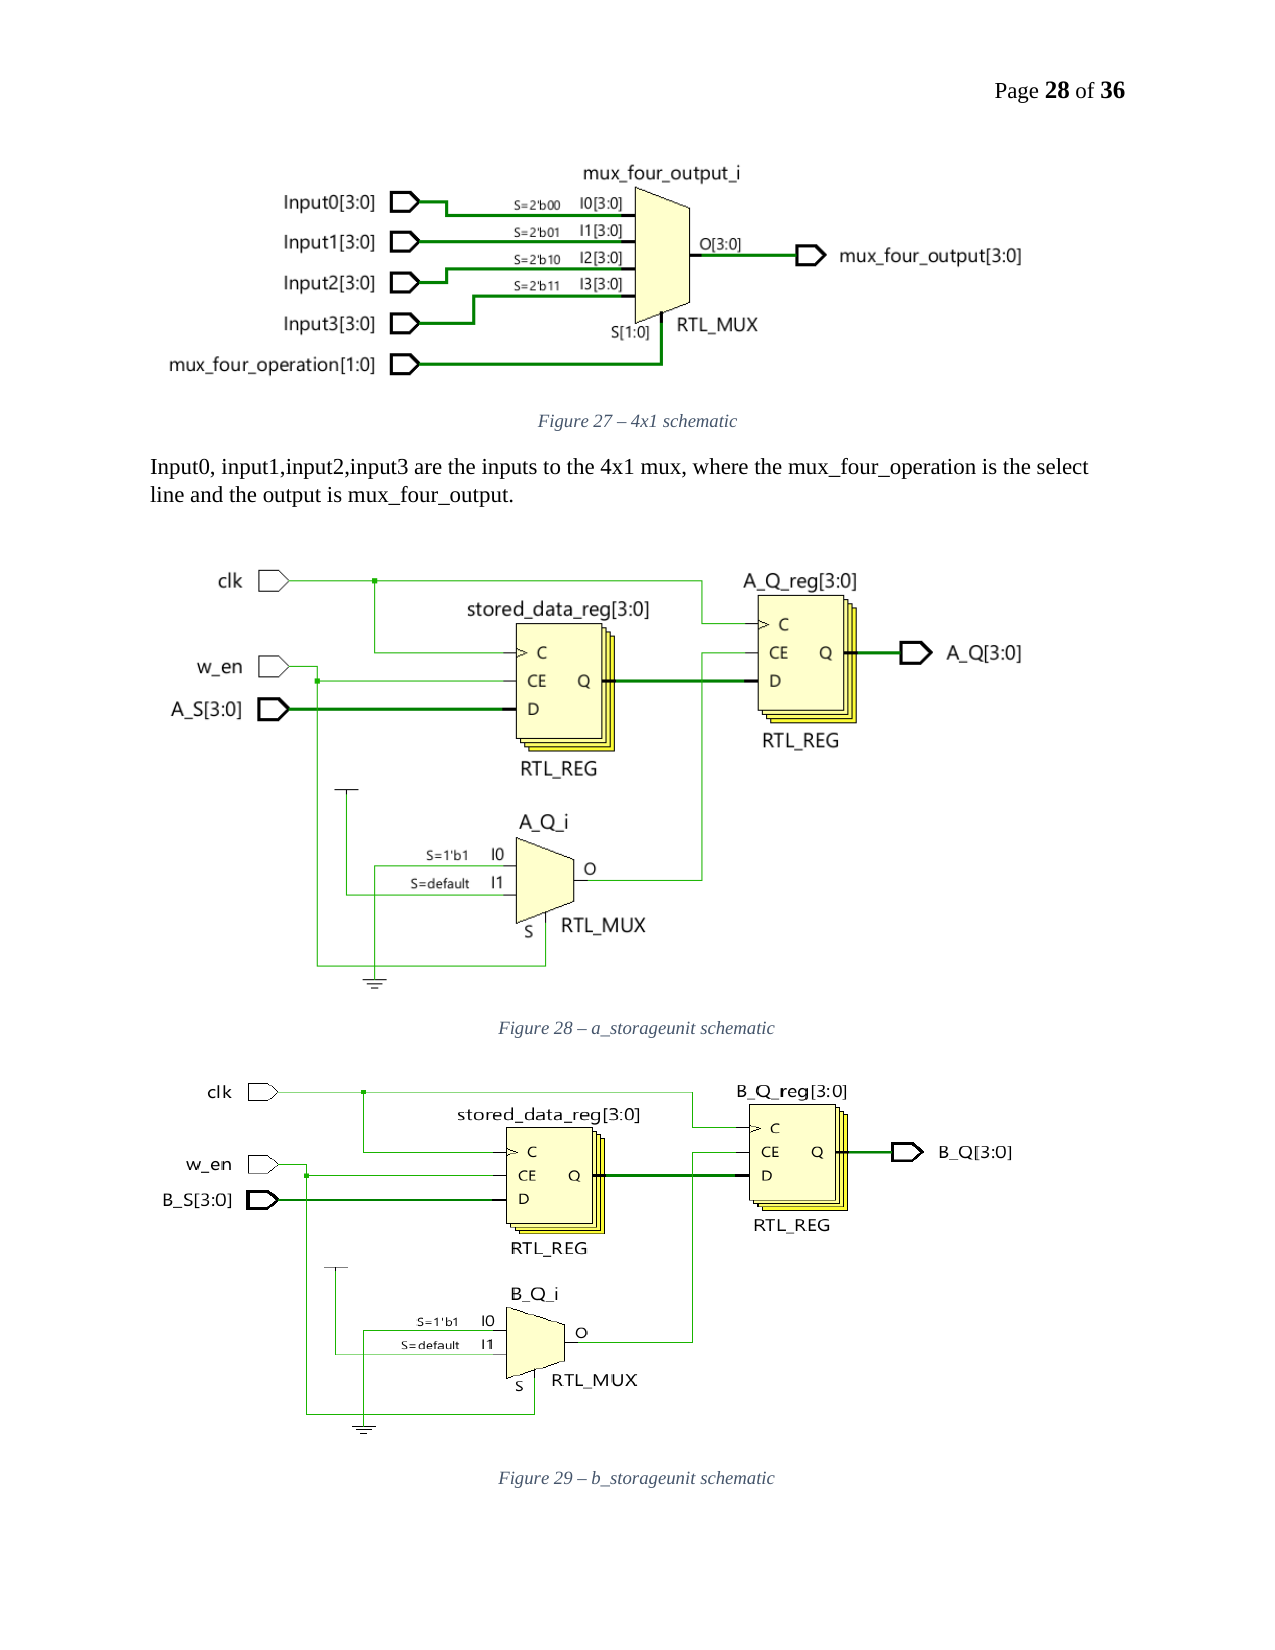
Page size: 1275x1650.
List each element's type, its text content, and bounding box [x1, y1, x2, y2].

picture [150, 526, 1035, 999]
text Figure 28 – a_storageunit schematic [150, 1017, 1125, 1038]
picture [150, 150, 1030, 392]
picture [150, 1059, 1025, 1449]
text Input0, input1,input2,input3 are the inputs to the 4x1 mux, where the mux_four_operation is the select line and the output is mux_four_output. [150, 453, 1125, 508]
text Figure 27 – 4x1 schematic [150, 410, 1125, 432]
text Figure 29 – b_storageunit schematic [150, 1467, 1125, 1489]
